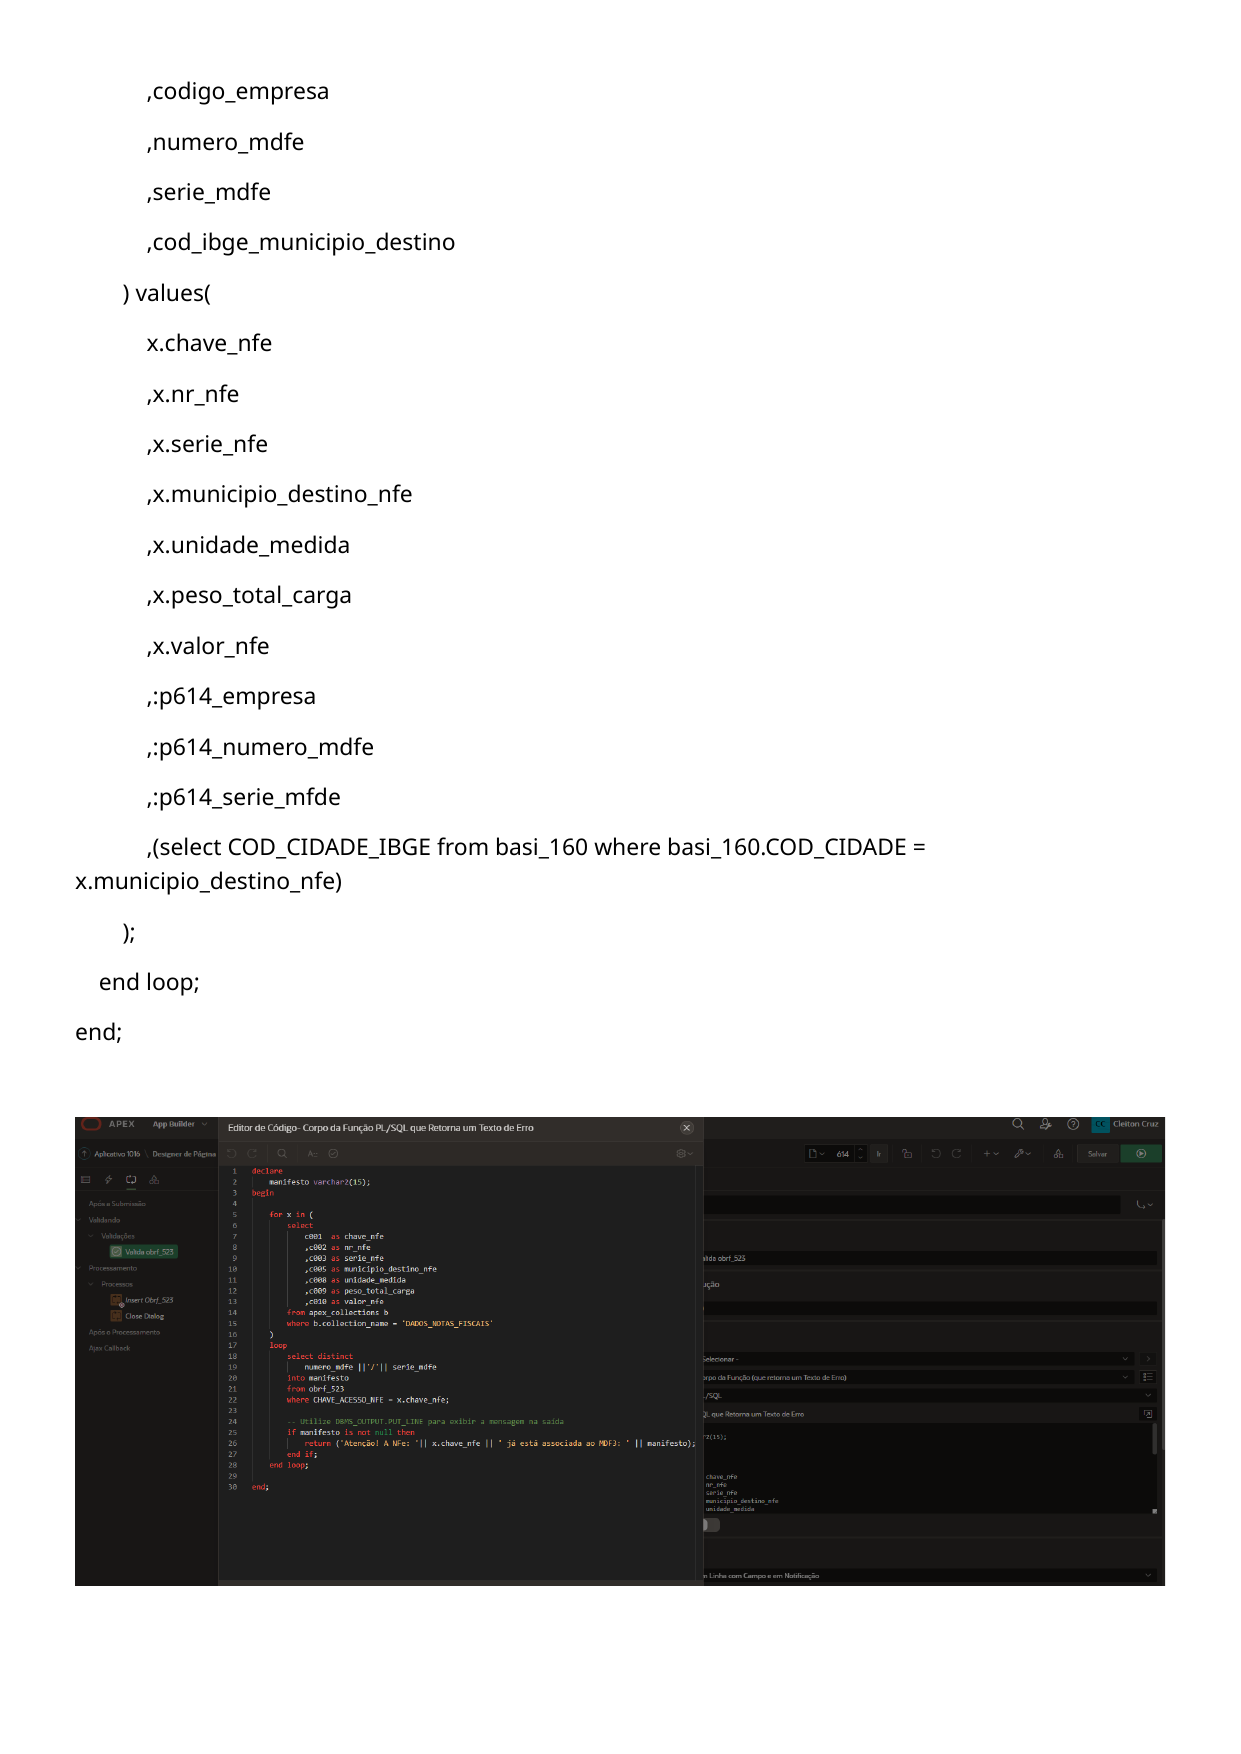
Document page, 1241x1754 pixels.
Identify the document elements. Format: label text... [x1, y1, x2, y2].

text ,x.serie_nfe [75, 428, 1165, 459]
text ,x.nr_nfe [75, 377, 1165, 409]
text ,:p614_serie_mfde [75, 781, 1165, 812]
text ); [75, 915, 1165, 947]
text ,x.valor_nfe [75, 629, 1165, 661]
text ) values( [75, 277, 1165, 308]
text end loop; [75, 966, 1165, 997]
text ,codigo_empresa [75, 75, 1165, 106]
picture [75, 1117, 1166, 1586]
text ,x.municipio_destino_nfe [75, 478, 1165, 509]
text ,cod_ibge_municipio_destino [75, 226, 1165, 257]
text ,serie_mdfe [75, 176, 1165, 207]
text x.chave_nfe [75, 327, 1165, 358]
text end; [75, 1016, 1165, 1047]
text ,:p614_empresa [75, 680, 1165, 711]
text ,:p614_numero_mdfe [75, 730, 1165, 762]
text ,x.peso_total_carga [75, 579, 1165, 610]
text ,(select COD_CIDADE_IBGE from basi_160 where basi_160.COD_CIDADE = x.municipio_destino_nfe) [75, 831, 1165, 896]
text ,x.unidade_medida [75, 529, 1165, 560]
text ,numero_mdfe [75, 125, 1165, 157]
